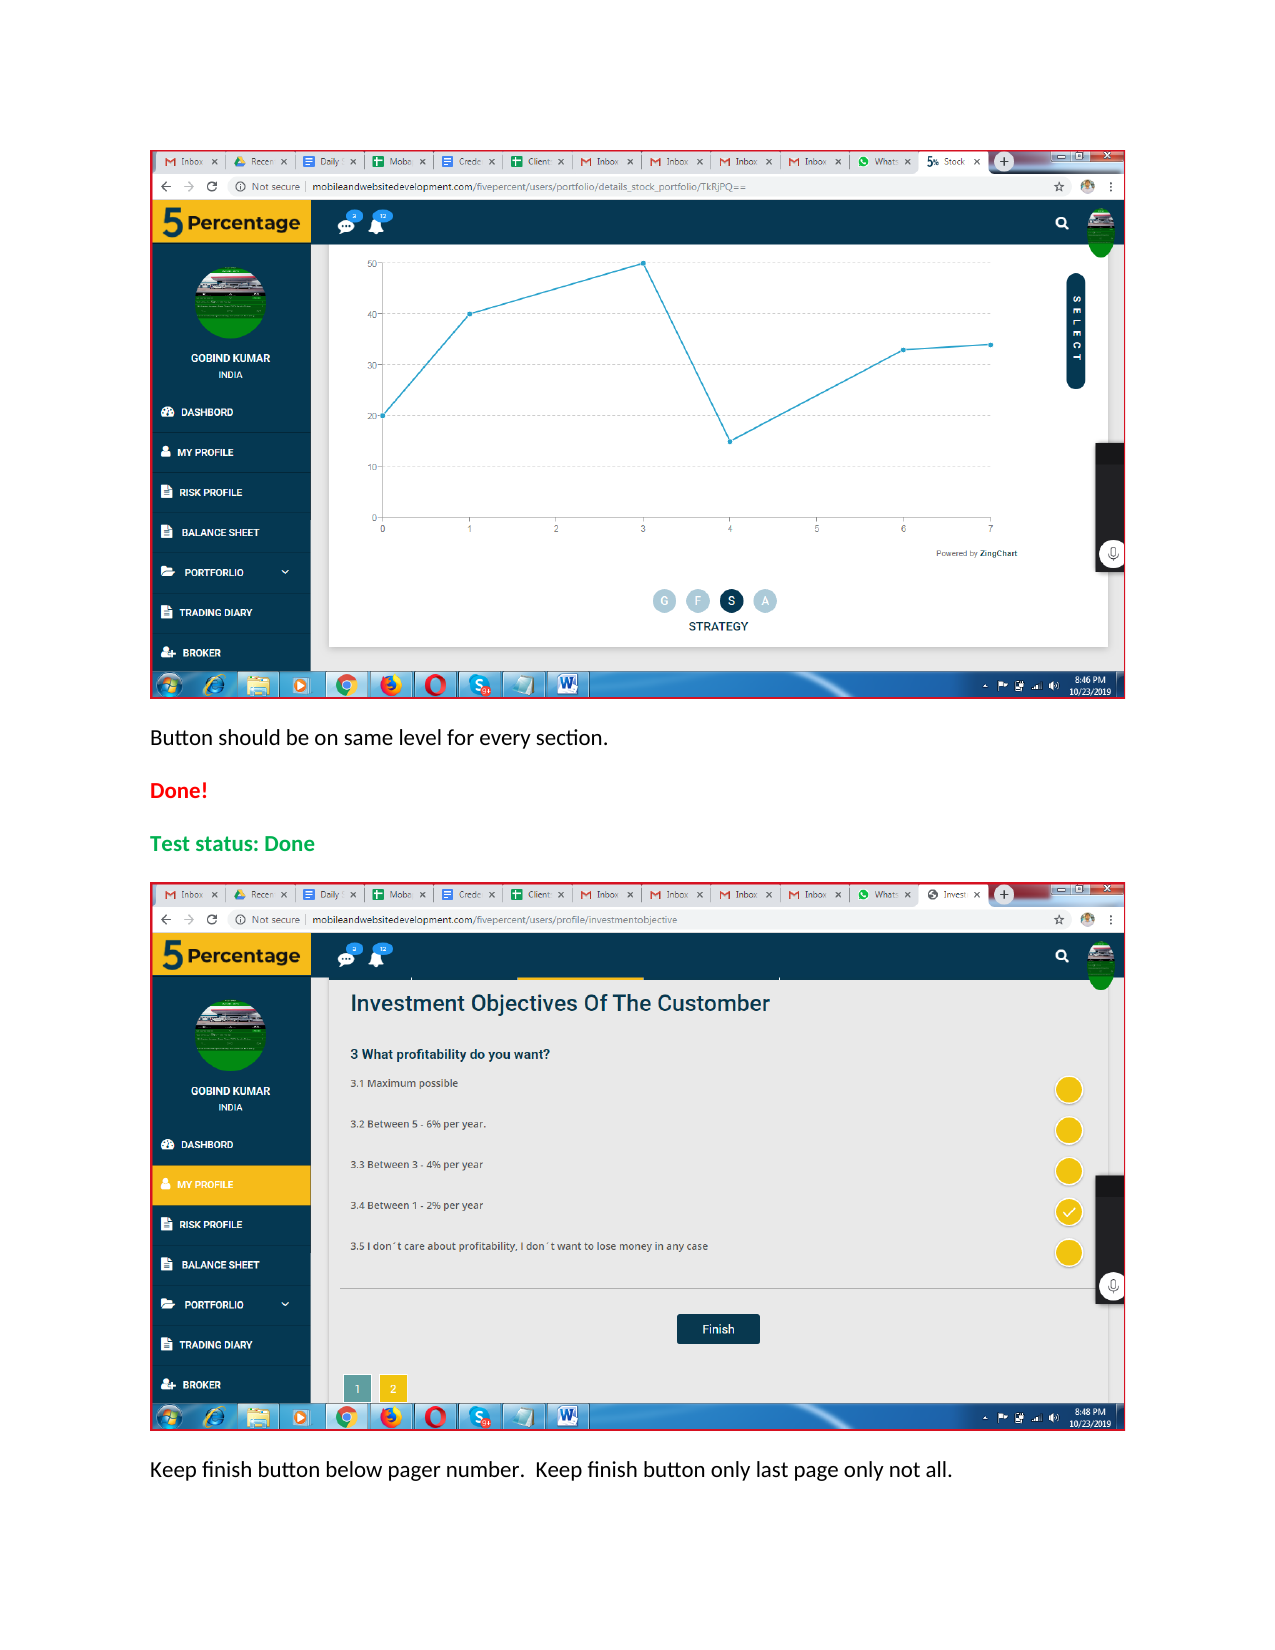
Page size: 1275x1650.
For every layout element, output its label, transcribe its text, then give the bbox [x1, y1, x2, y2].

picture [150, 150, 1125, 699]
text Keep finish button below pager number. Keep finish button only last page only not all. [150, 1455, 1125, 1483]
text Button should be on same level for every section. [150, 723, 1125, 751]
text Done! [150, 776, 1125, 804]
picture [150, 882, 1125, 1431]
text Test status: Done [150, 829, 1125, 857]
